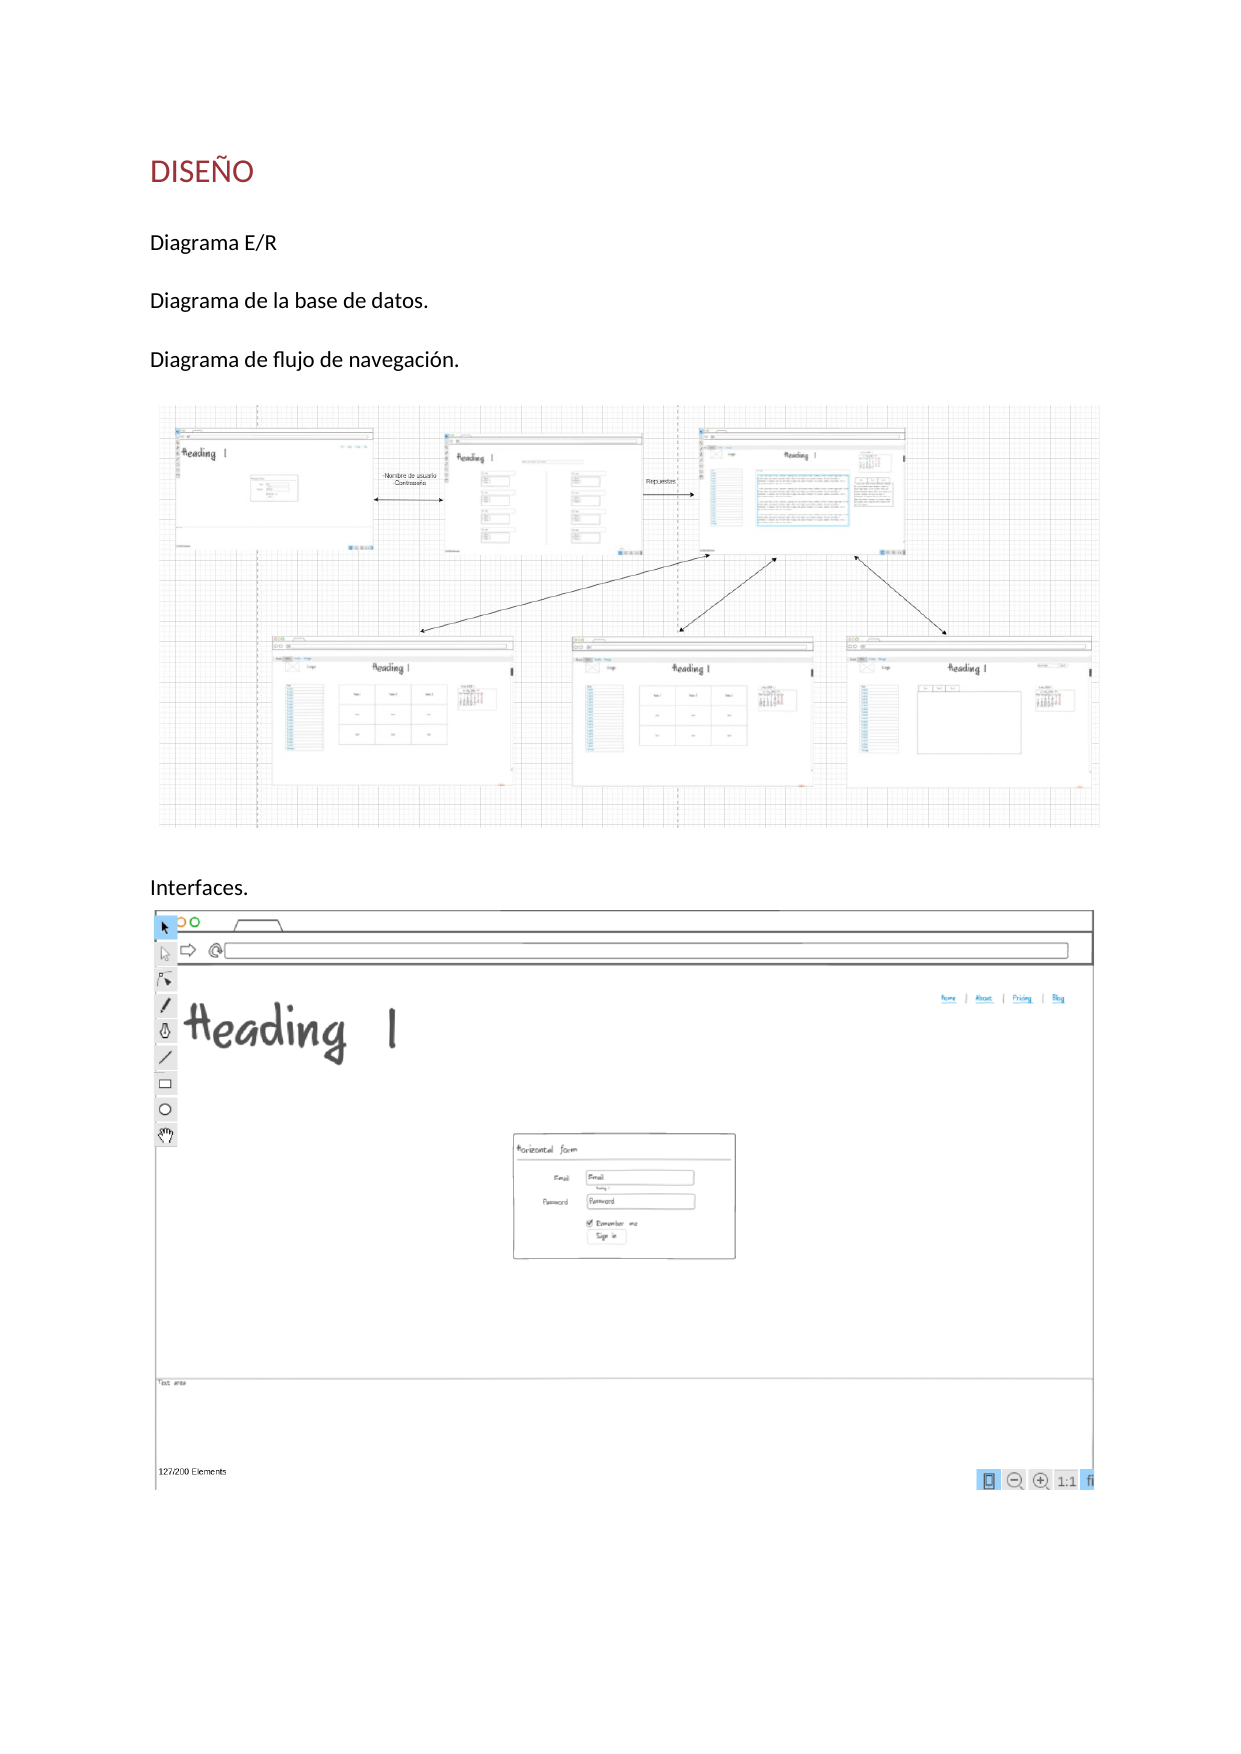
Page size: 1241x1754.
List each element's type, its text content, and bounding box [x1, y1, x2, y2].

picture [153, 910, 1095, 1490]
text DISEÑO [150, 150, 1090, 191]
picture [159, 405, 1100, 828]
text Diagrama de flujo de navegación. [150, 345, 1090, 373]
text Diagrama E/R [150, 228, 1090, 256]
text Diagrama de la base de datos. [150, 286, 1090, 314]
